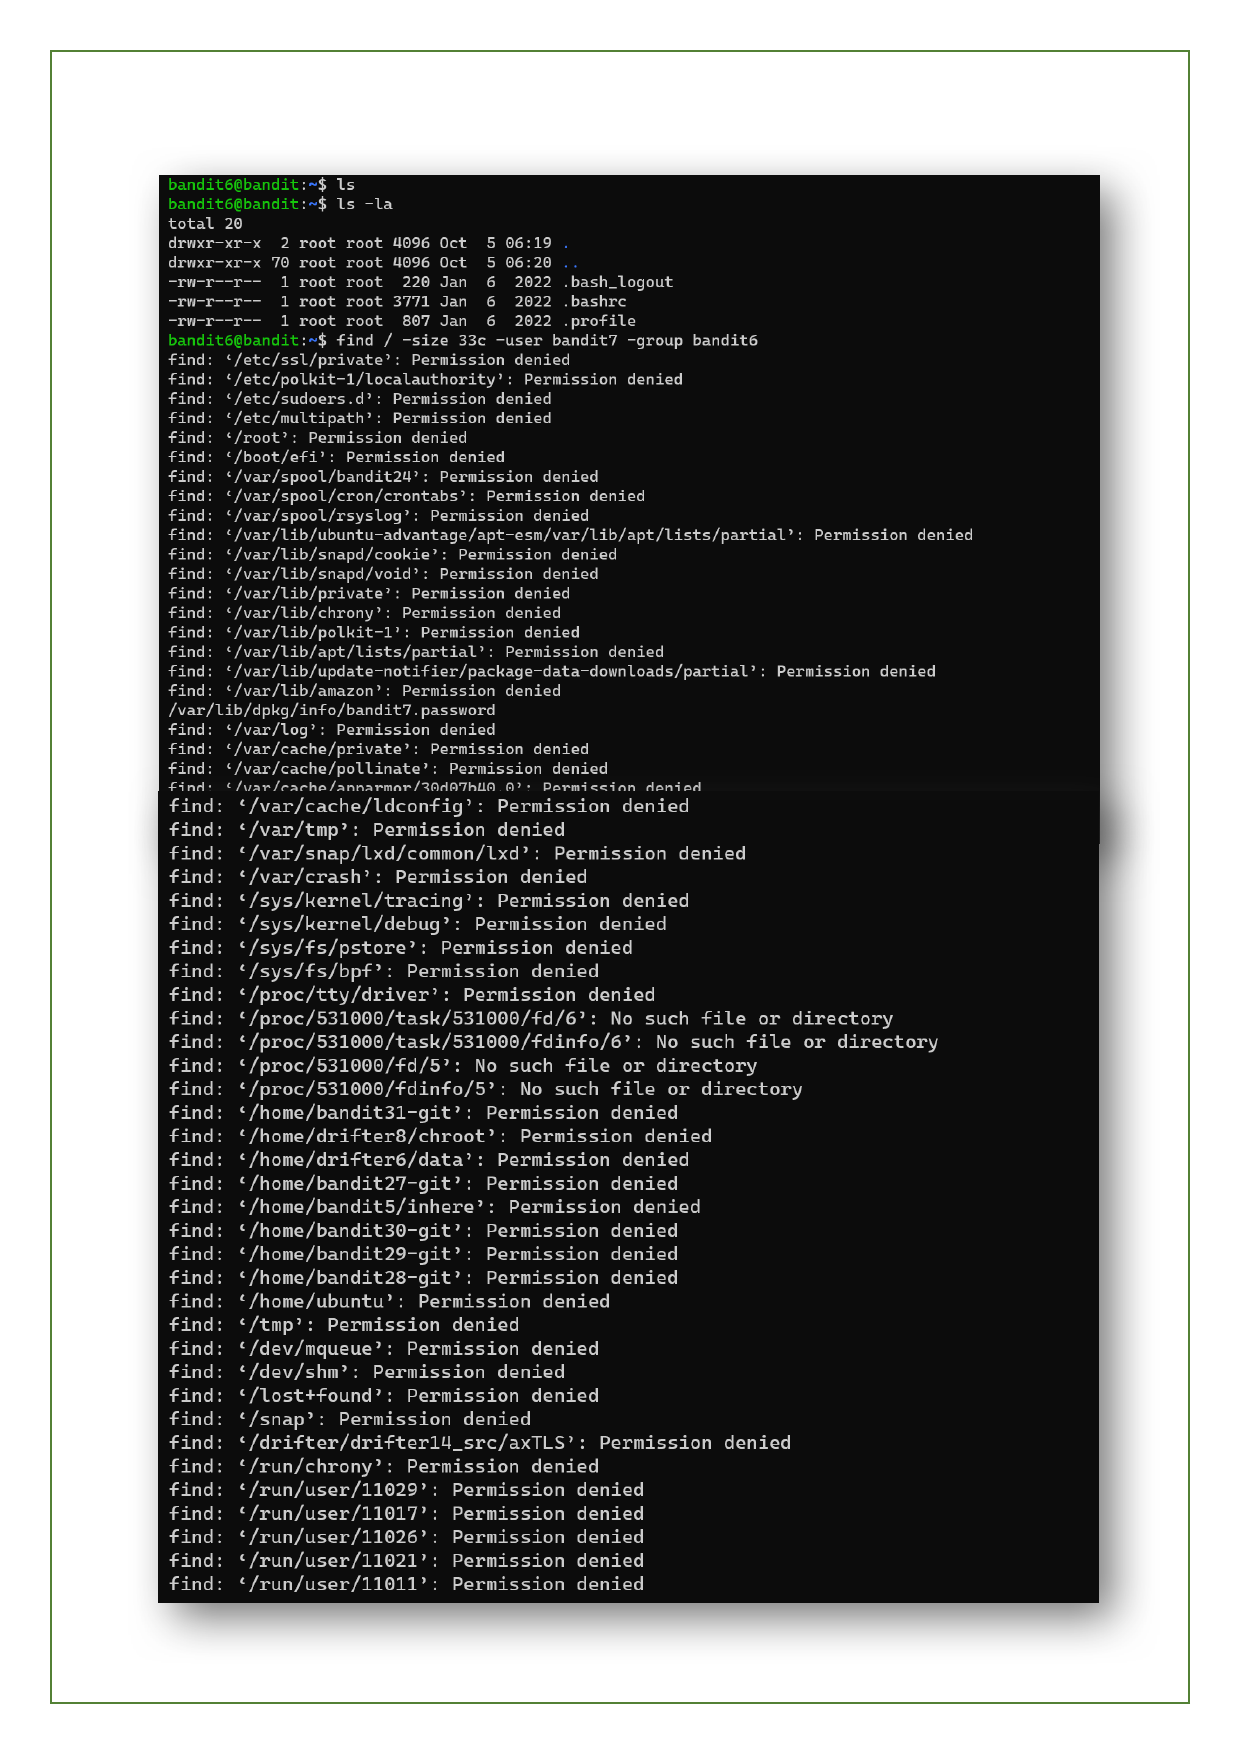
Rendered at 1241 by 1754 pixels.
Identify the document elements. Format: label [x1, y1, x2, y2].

picture [158, 175, 1100, 1603]
